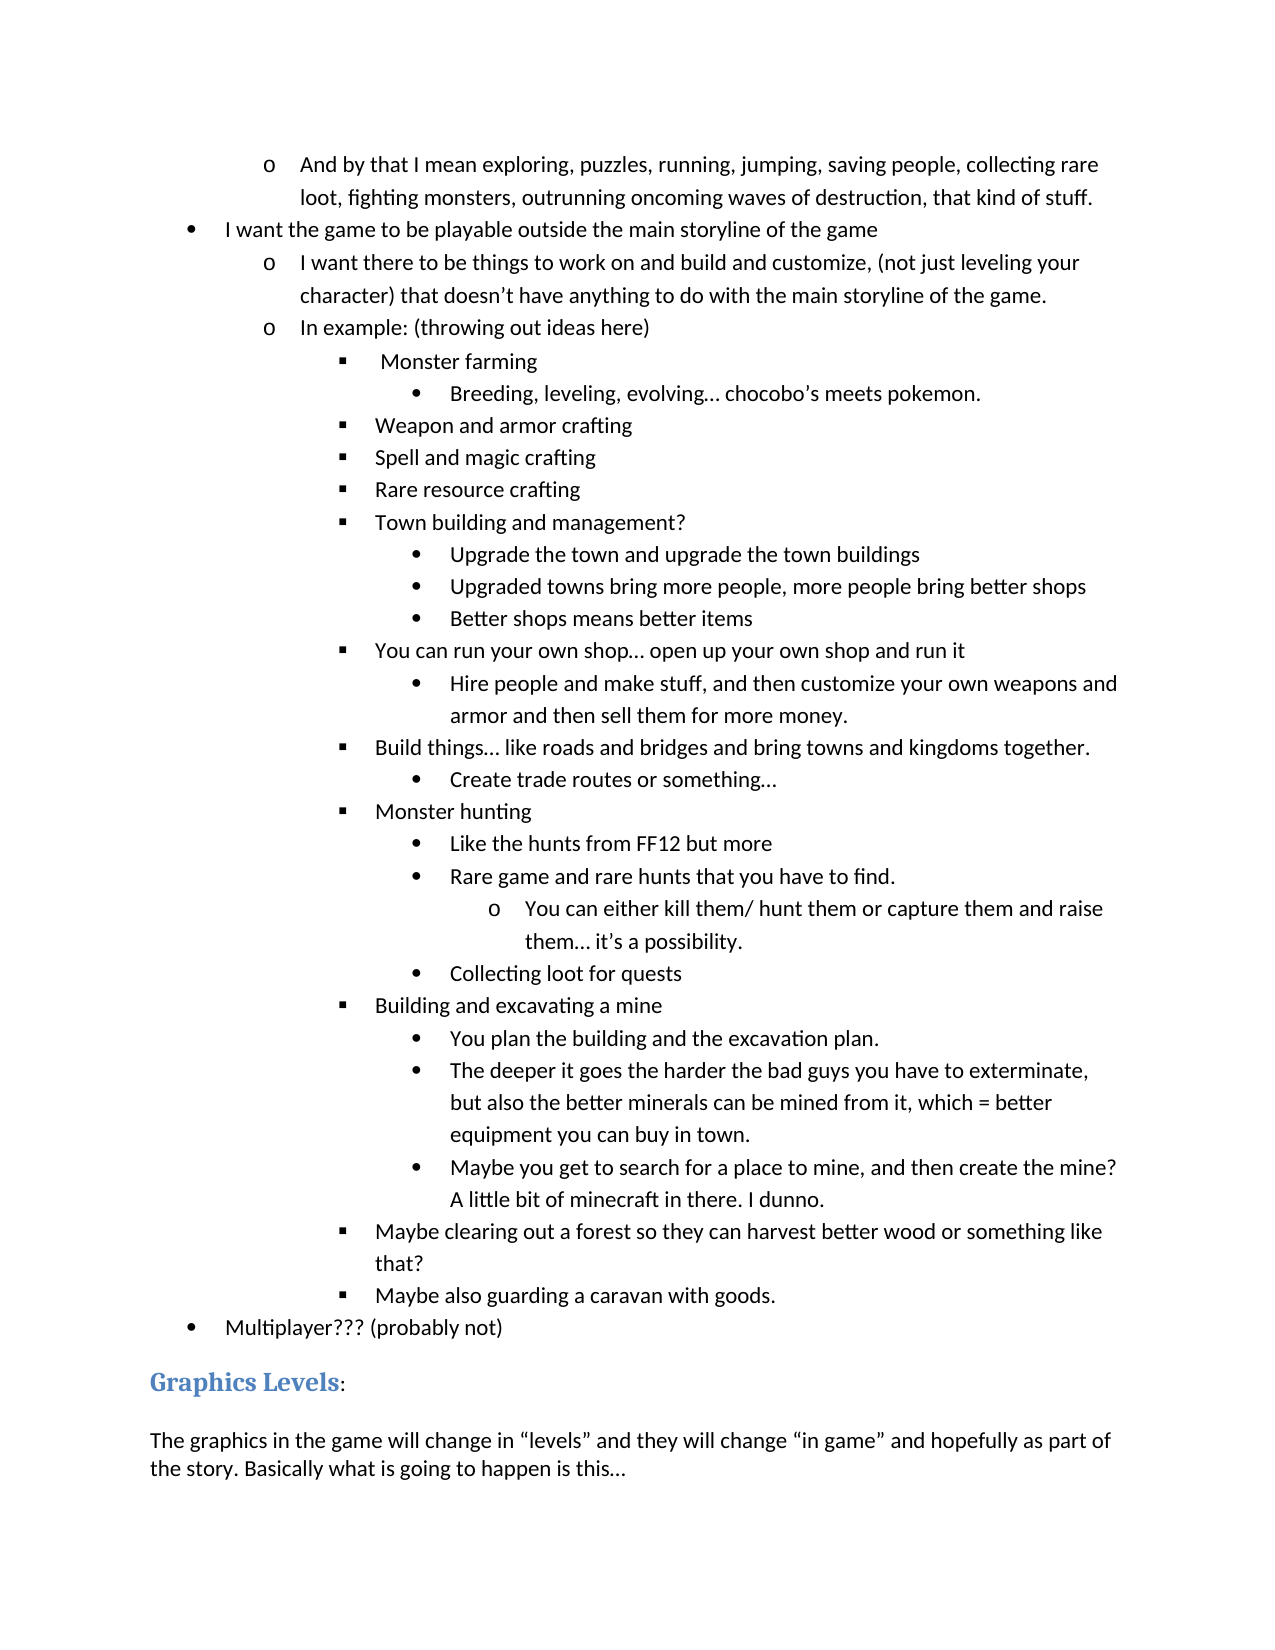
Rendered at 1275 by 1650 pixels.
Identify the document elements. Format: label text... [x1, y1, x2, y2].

list Weapon and armor crafting [337, 411, 1125, 439]
list Upgraded towns bring more people, more people bring better shops [412, 572, 1125, 600]
list Hire people and make stuff, and then customize your own weapons and armor and then sell them for more money. [412, 669, 1125, 729]
list You can either kill them/ hunt them or capture them and raise them… it’s a possibility. [487, 894, 1125, 955]
list In example: (throwing out ideas here) [262, 313, 1125, 342]
text The graphics in the game will change in “levels” and they will change “in game” and hopefully as part of the story. Basically what is going to happen is this… [150, 1426, 1125, 1482]
list Upgrade the town and upgrade the town buildings [412, 540, 1125, 568]
list You can run your own shop… open up your own shop and run it [337, 636, 1125, 664]
list Monster hunting [337, 797, 1125, 825]
list Maybe also guarding a caravan with goods. [337, 1281, 1125, 1309]
list And by that I mean exploring, puzzles, running, jumping, saving people, collecting rare loot, fighting monsters, outrunning oncoming waves of destruction, that kind of stuff. [262, 150, 1125, 211]
list Maybe clearing out a forest so they can harvest better wood or something like that? [337, 1217, 1125, 1277]
list I want there to be things to work on and build and customize, (not just leveling your character) that doesn’t have anything to do with the main storyline of the game. [262, 248, 1125, 309]
list Building and excavating a mine [337, 992, 1125, 1020]
list You plan the building and the excavation plan. [412, 1024, 1125, 1052]
list Rare resource crafting [337, 476, 1125, 503]
list I want the game to be playable outside the main storyline of the game [187, 216, 1125, 243]
list Rare game and rare hunts that you have to find. [412, 862, 1125, 890]
text Graphics Levels: [150, 1367, 1125, 1398]
list The deeper it goes the harder the bad guys you have to exterminate, but also the better minerals can be mined from it, which = better equipment you can buy in town. [412, 1056, 1125, 1148]
list Multiplayer??? (probably not) [187, 1313, 1125, 1342]
list Collecting loot for quests [412, 959, 1125, 987]
list Monster farming [337, 347, 1125, 375]
list Build things… like roads and bridges and bring towns and kingdoms together. [337, 733, 1125, 761]
list Maybe you get to search for a place to mine, and then create the mine? A little bit of minecraft in there. I dunno. [412, 1153, 1125, 1213]
list Spell and magic crafting [337, 443, 1125, 471]
list Town building and management? [337, 508, 1125, 536]
list Breeding, leveling, evolving… chocobo’s meets pokemon. [412, 379, 1125, 407]
list Like the hunts from FF12 but more [412, 829, 1125, 858]
list Better shops means better items [412, 604, 1125, 632]
list Create trade routes or something… [412, 765, 1125, 793]
